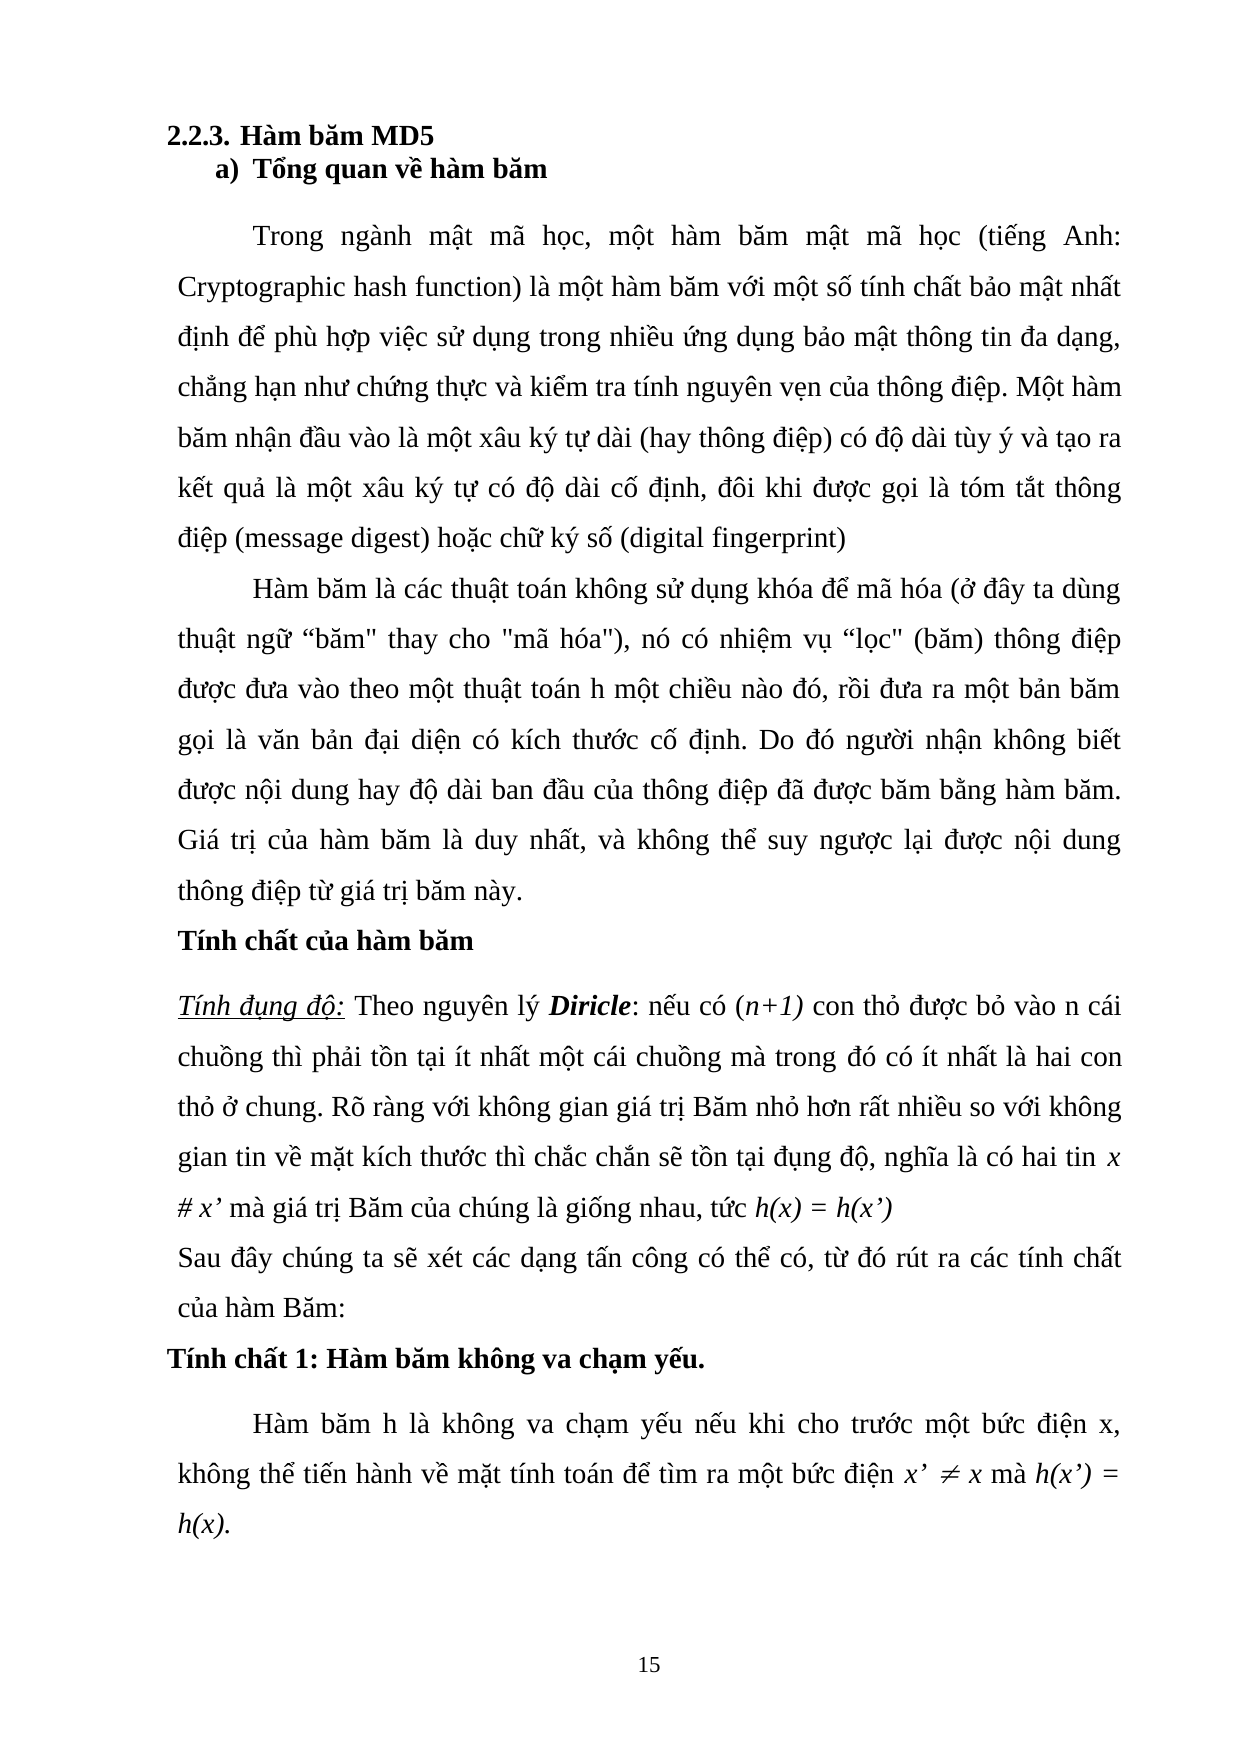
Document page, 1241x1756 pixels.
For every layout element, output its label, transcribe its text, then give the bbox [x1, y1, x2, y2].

subtitle Hàm băm MD5 [167, 118, 1215, 151]
text Hàm băm là các thuật toán không sử dụng khóa để mã hóa (ở đây ta dùng thuật ngữ “băm" thay cho "mã hóa"), nó có nhiệm vụ “lọc" (băm) thông điệp được đưa vào theo một thuật toán h một chiều nào đó, rồi đưa ra một bản băm gọi là văn bản đại diện có kích thước cố định. Do đó người nhận không biết được nội dung hay độ dài ban đầu của thông điệp đã được băm bằng hàm băm. Giá trị của hàm băm là duy nhất, và không thể suy ngược lại được nội dung thông điệp từ giá trị băm này. [177, 571, 1123, 906]
text Tính chất của hàm băm [167, 923, 1215, 957]
text Hàm băm h là không va chạm yếu nếu khi cho trước một bức điện x, không thể tiến hành về mặt tính toán để tìm ra một bức điện x’  x mà h(x’) = h(x). [177, 1406, 1123, 1539]
text Trong ngành mật mã học, một hàm băm mật mã học (tiếng Anh: Cryptographic hash function) là một hàm băm với một số tính chất bảo mật nhất định để phù hợp việc sử dụng trong nhiều ứng dụng bảo mật thông tin đa dạng, chẳng hạn như chứng thực và kiểm tra tính nguyên vẹn của thông điệp. Một hàm băm nhận đầu vào là một xâu ký tự dài (hay thông điệp) có độ dài tùy ý và tạo ra kết quả là một xâu ký tự có độ dài cố định, đôi khi được gọi là tóm tắt thông điệp (message digest) hoặc chữ ký số (digital fingerprint) [177, 218, 1122, 554]
subtitle Tổng quan về hàm băm [215, 151, 1215, 185]
text Sau đây chúng ta sẽ xét các dạng tấn công có thể có, từ đó rút ra các tính chất của hàm Băm: [177, 1240, 1123, 1324]
text Tính chất 1: Hàm băm không va chạm yếu. [167, 1341, 1215, 1374]
text Tính đụng độ: Theo nguyên lý Diricle: nếu có (n+1) con thỏ được bỏ vào n cái chuồng thì phải tồn tại ít nhất một cái chuồng mà trong đó có ít nhất là hai con thỏ ở chung. Rõ ràng với không gian giá trị Băm nhỏ hơn rất nhiều so với không gian tin về mặt kích thước thì chắc chắn sẽ tồn tại đụng độ, nghĩa là có hai tin x # x’ mà giá trị Băm của chúng là giống nhau, tức h(x) = h(x’) [177, 988, 1123, 1223]
